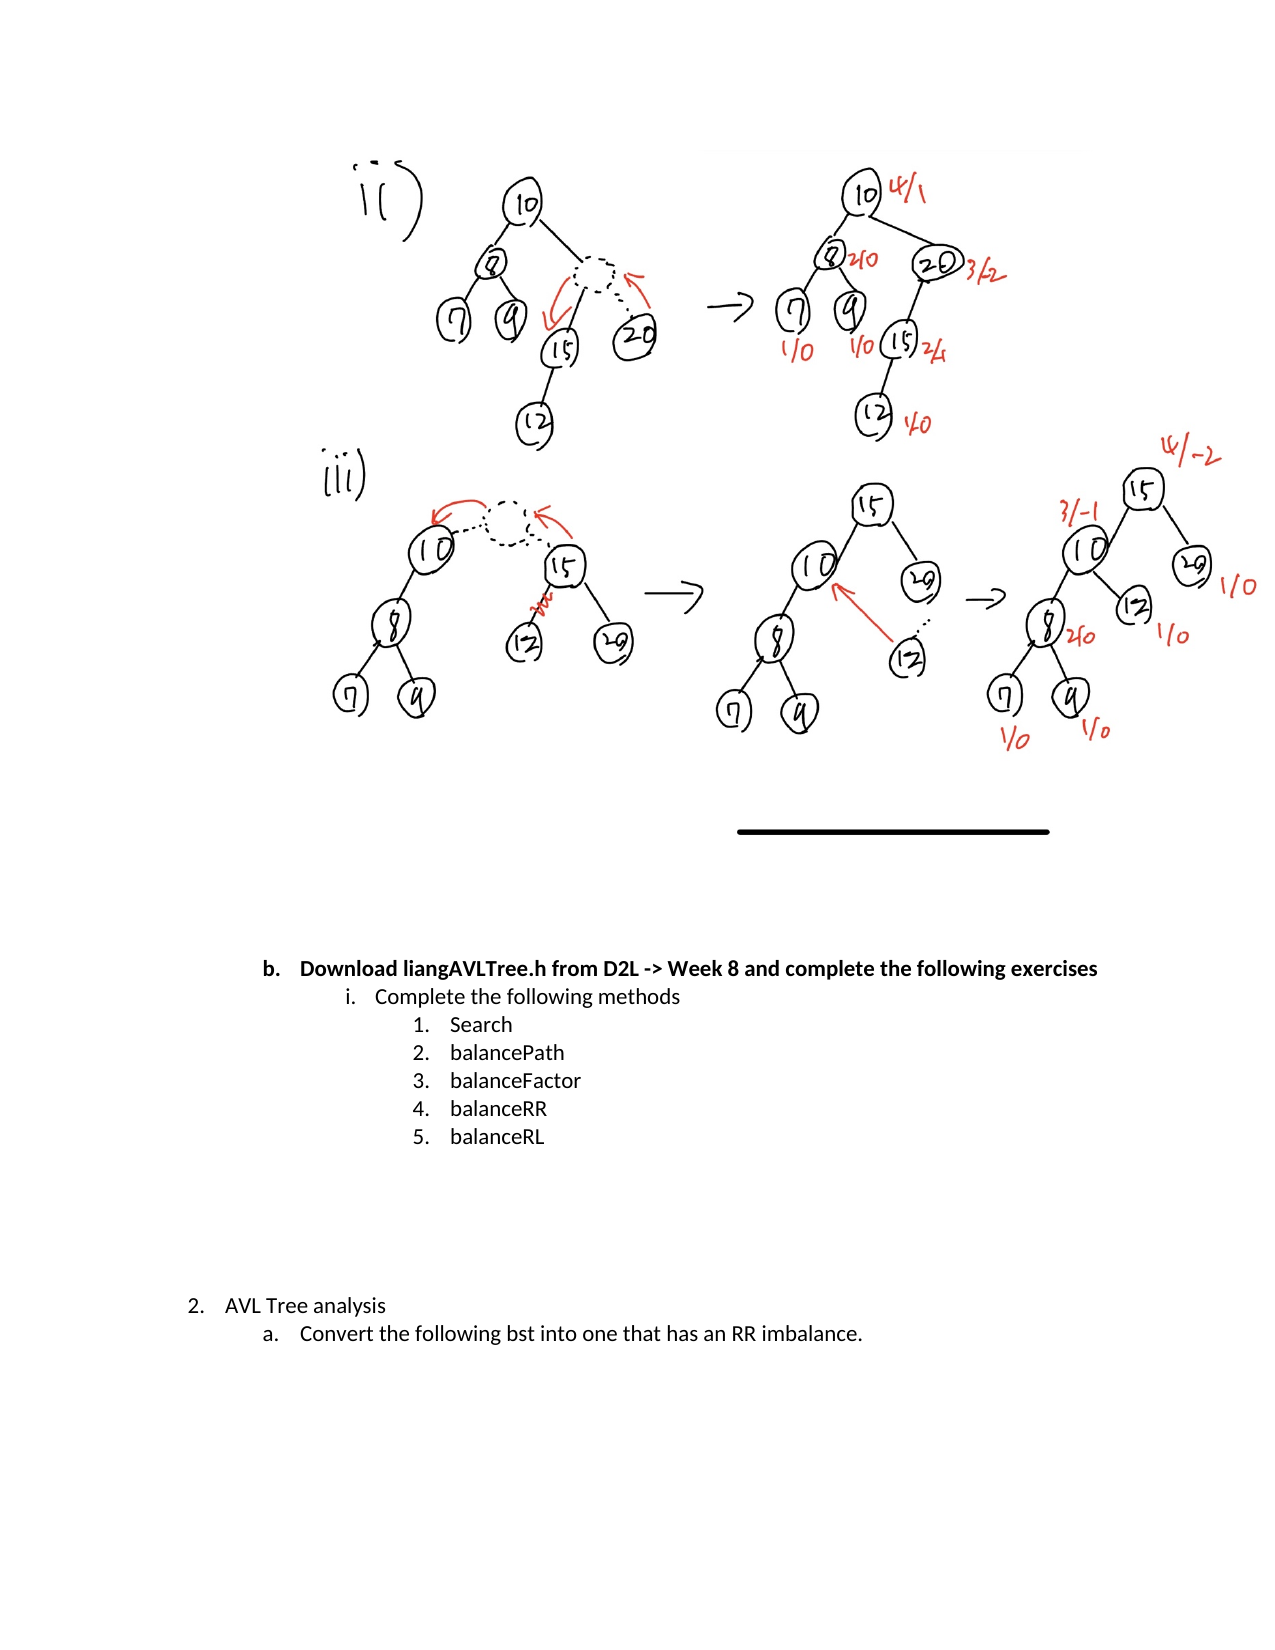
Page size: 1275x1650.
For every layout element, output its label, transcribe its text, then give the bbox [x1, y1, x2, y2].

picture [300, 150, 1275, 842]
list Complete the following methods [356, 982, 1125, 1010]
list Search [412, 1010, 1125, 1038]
list AVL Tree analysis [187, 1291, 1125, 1319]
list balanceFactor [412, 1066, 1125, 1094]
list Convert the following bst into one that has an RR imbalance. [262, 1319, 1125, 1347]
list balanceRR [412, 1094, 1125, 1122]
list balancePath [412, 1038, 1125, 1066]
list balanceRL [412, 1122, 1125, 1150]
list Download liangAVLTree.h from D2L -> Week 8 and complete the following exercises [262, 954, 1125, 982]
